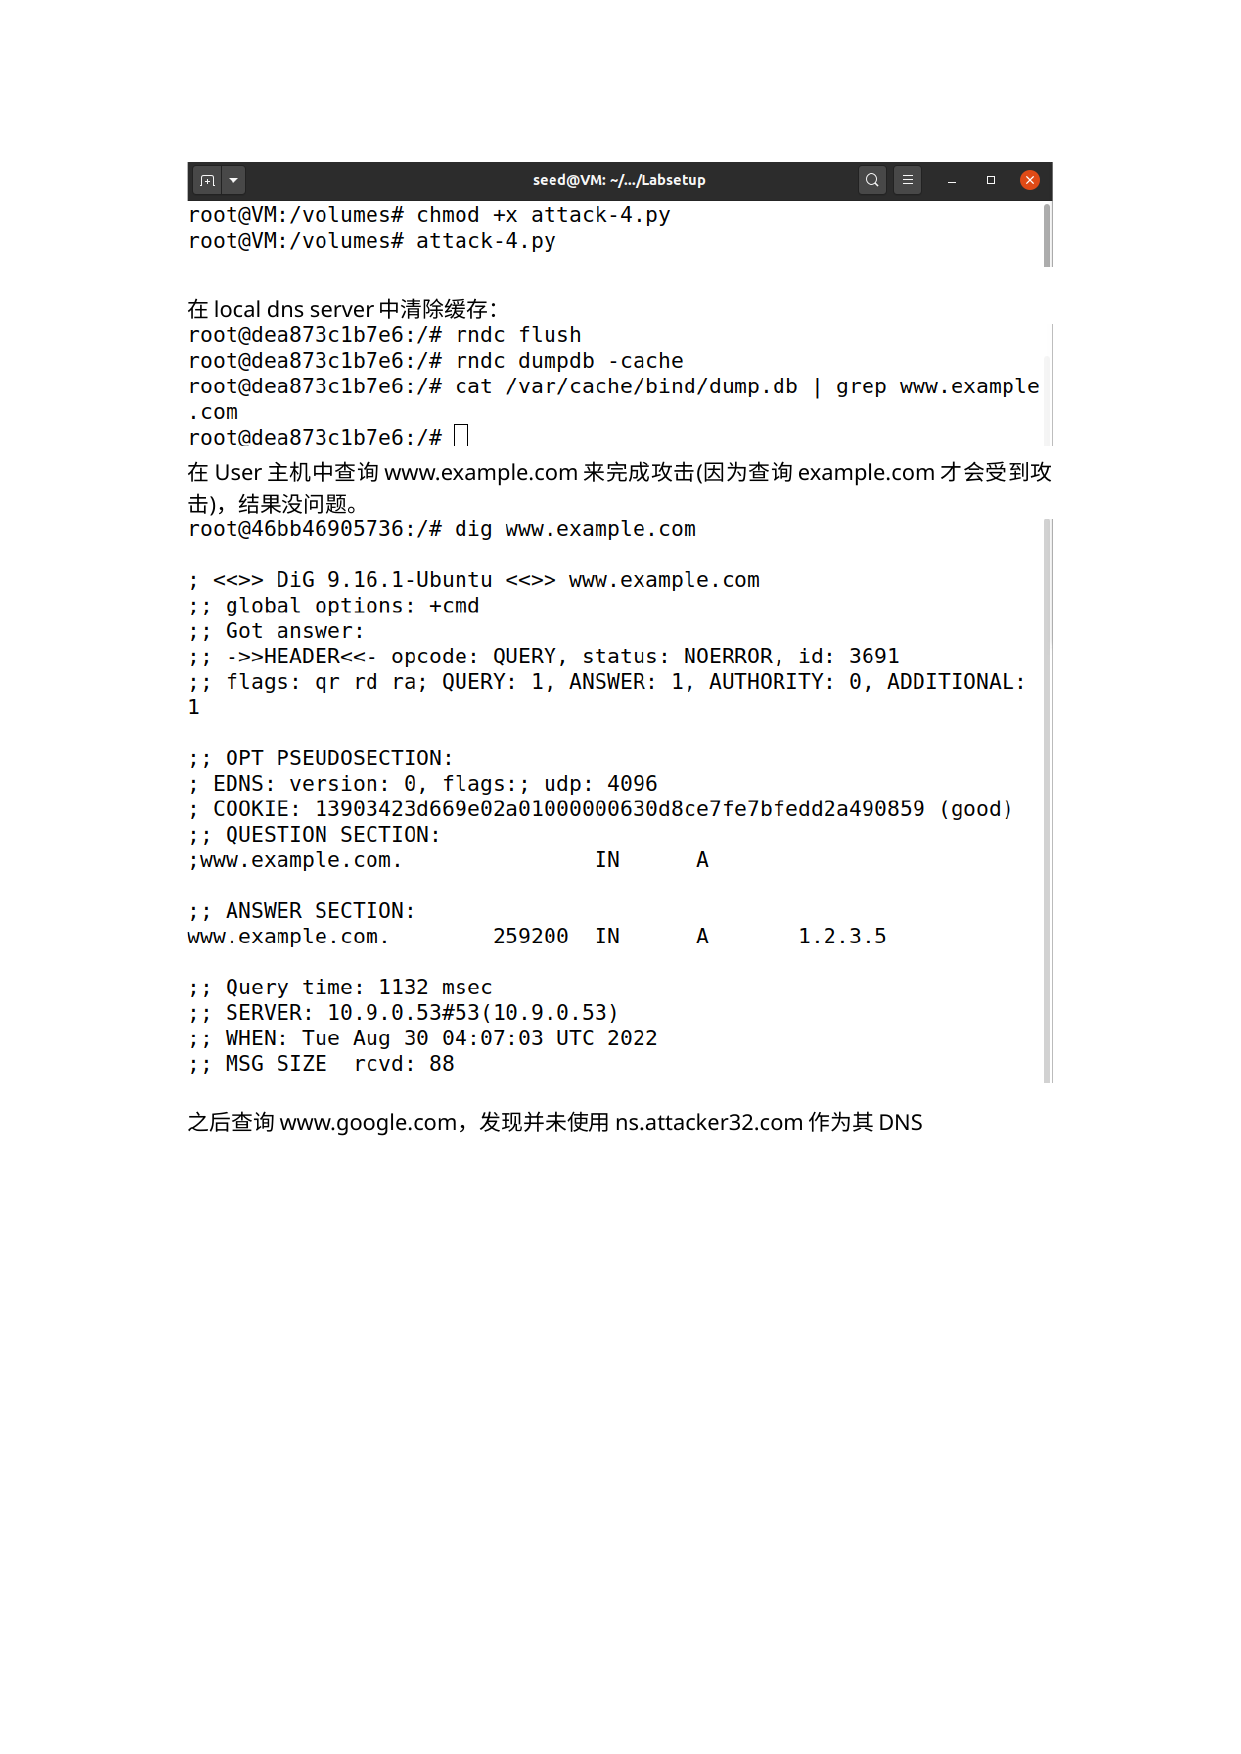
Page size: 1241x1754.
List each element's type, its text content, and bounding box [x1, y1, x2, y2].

text 在User主机中查询www.example.com来完成攻击(因为查询example.com才会受到攻击)，结果没问题。 [187, 454, 1053, 519]
picture [187, 162, 1053, 267]
text 之后查询www.google.com，发现并未使用ns.attacker32.com作为其DNS [187, 1104, 1053, 1137]
picture [187, 324, 1053, 446]
text 在local dns server中清除缓存： [187, 292, 1053, 324]
picture [187, 519, 1053, 1083]
